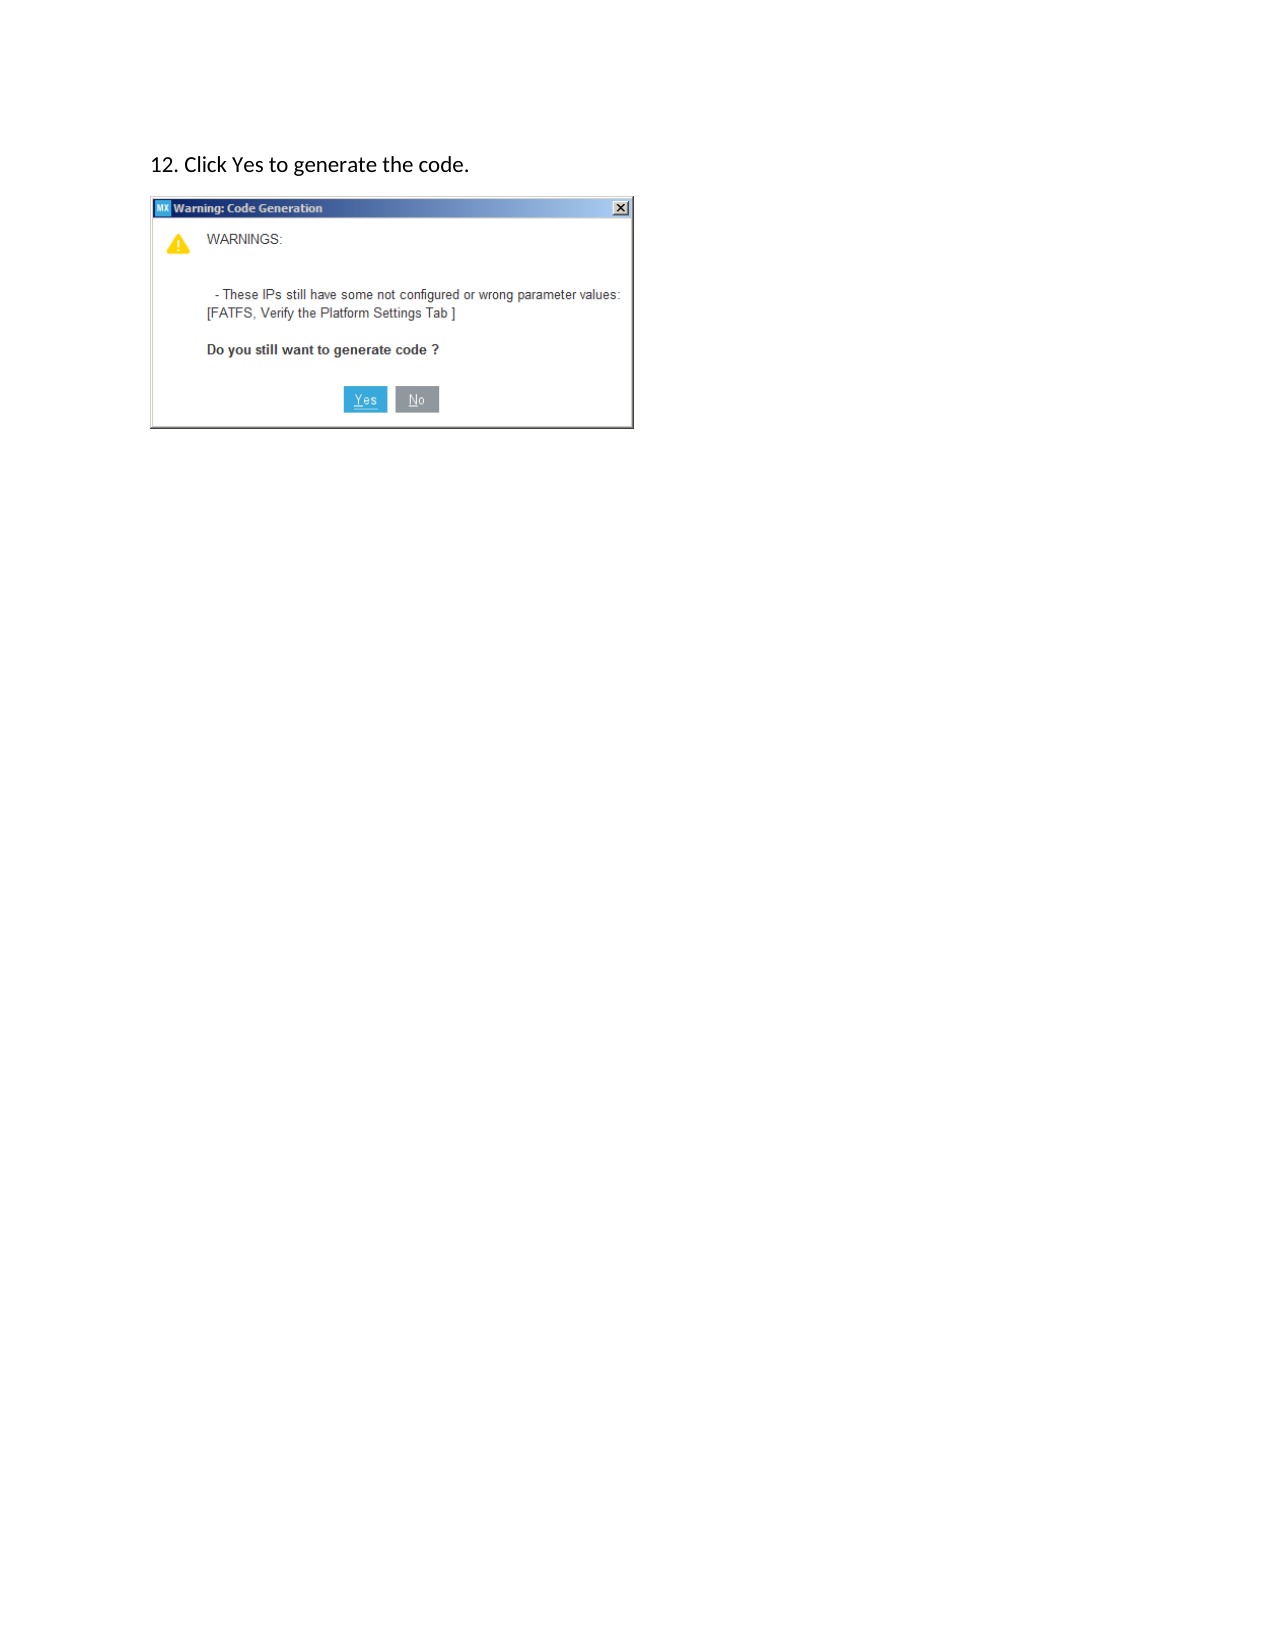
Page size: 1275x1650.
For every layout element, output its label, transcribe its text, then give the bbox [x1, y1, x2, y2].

picture [150, 196, 634, 429]
text 12. Click Yes to generate the code. [150, 150, 1125, 178]
